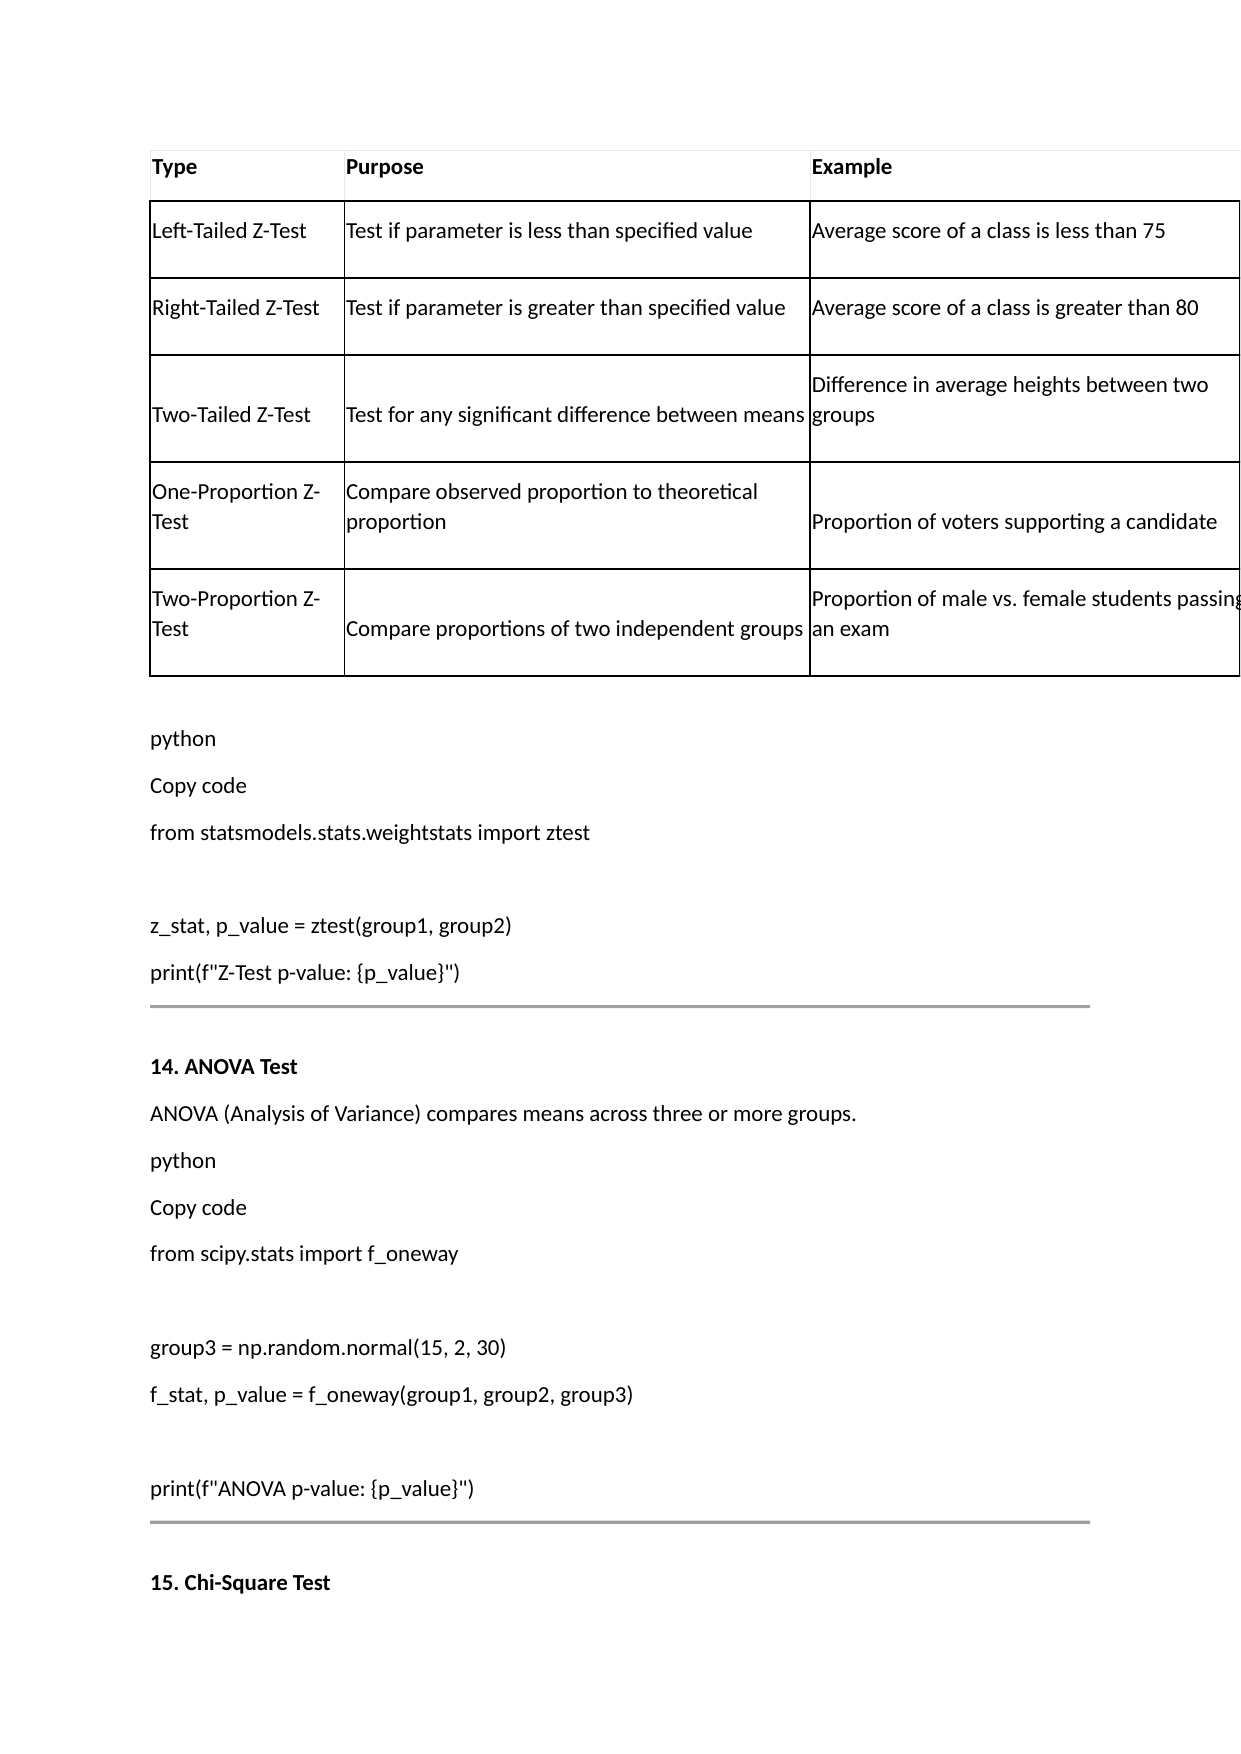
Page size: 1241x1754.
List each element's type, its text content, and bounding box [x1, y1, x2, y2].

table_header Example [811, 151, 1240, 200]
table_header Purpose [345, 151, 810, 200]
text python [150, 1146, 1090, 1174]
table_cell Proportion of voters supporting a candidate [811, 463, 1239, 568]
table_cell Left-Tailed Z-Test [151, 202, 344, 277]
text from statsmodels.stats.weightstats import ztest [150, 818, 1090, 846]
table_cell Test if parameter is less than specified value [345, 202, 809, 277]
table_header Type [151, 151, 344, 200]
table_cell Average score of a class is greater than 80 [811, 279, 1239, 354]
text python [150, 724, 1090, 752]
table_cell Two-Proportion Z-Test [151, 570, 344, 675]
text ANOVA (Analysis of Variance) compares means across three or more groups. [150, 1099, 1090, 1127]
text print(f"ANOVA p-value: {p_value}") [150, 1474, 1090, 1502]
text f_stat, p_value = f_oneway(group1, group2, group3) [150, 1380, 1090, 1408]
table_cell Two-Tailed Z-Test [151, 356, 344, 461]
text Copy code [150, 771, 1090, 799]
text z_stat, p_value = ztest(group1, group2) [150, 911, 1090, 939]
table_cell Compare proportions of two independent groups [345, 570, 809, 675]
table_cell One-Proportion Z-Test [151, 463, 344, 568]
text from scipy.stats import f_oneway [150, 1239, 1090, 1267]
table_cell Proportion of male vs. female students passing an exam [811, 570, 1239, 675]
text Copy code [150, 1193, 1090, 1221]
text print(f"Z-Test p-value: {p_value}") [150, 958, 1090, 986]
table_cell Compare observed proportion to theoretical proportion [345, 463, 809, 568]
table_cell Right-Tailed Z-Test [151, 279, 344, 354]
text 14. ANOVA Test [150, 1052, 1090, 1080]
text group3 = np.random.normal(15, 2, 30) [150, 1333, 1090, 1361]
table_cell Test for any significant difference between means [345, 356, 809, 461]
text 15. Chi-Square Test [150, 1568, 1090, 1596]
table_cell Test if parameter is greater than specified value [345, 279, 809, 354]
table_cell Average score of a class is less than 75 [811, 202, 1239, 277]
table_cell Difference in average heights between two groups [811, 356, 1239, 461]
